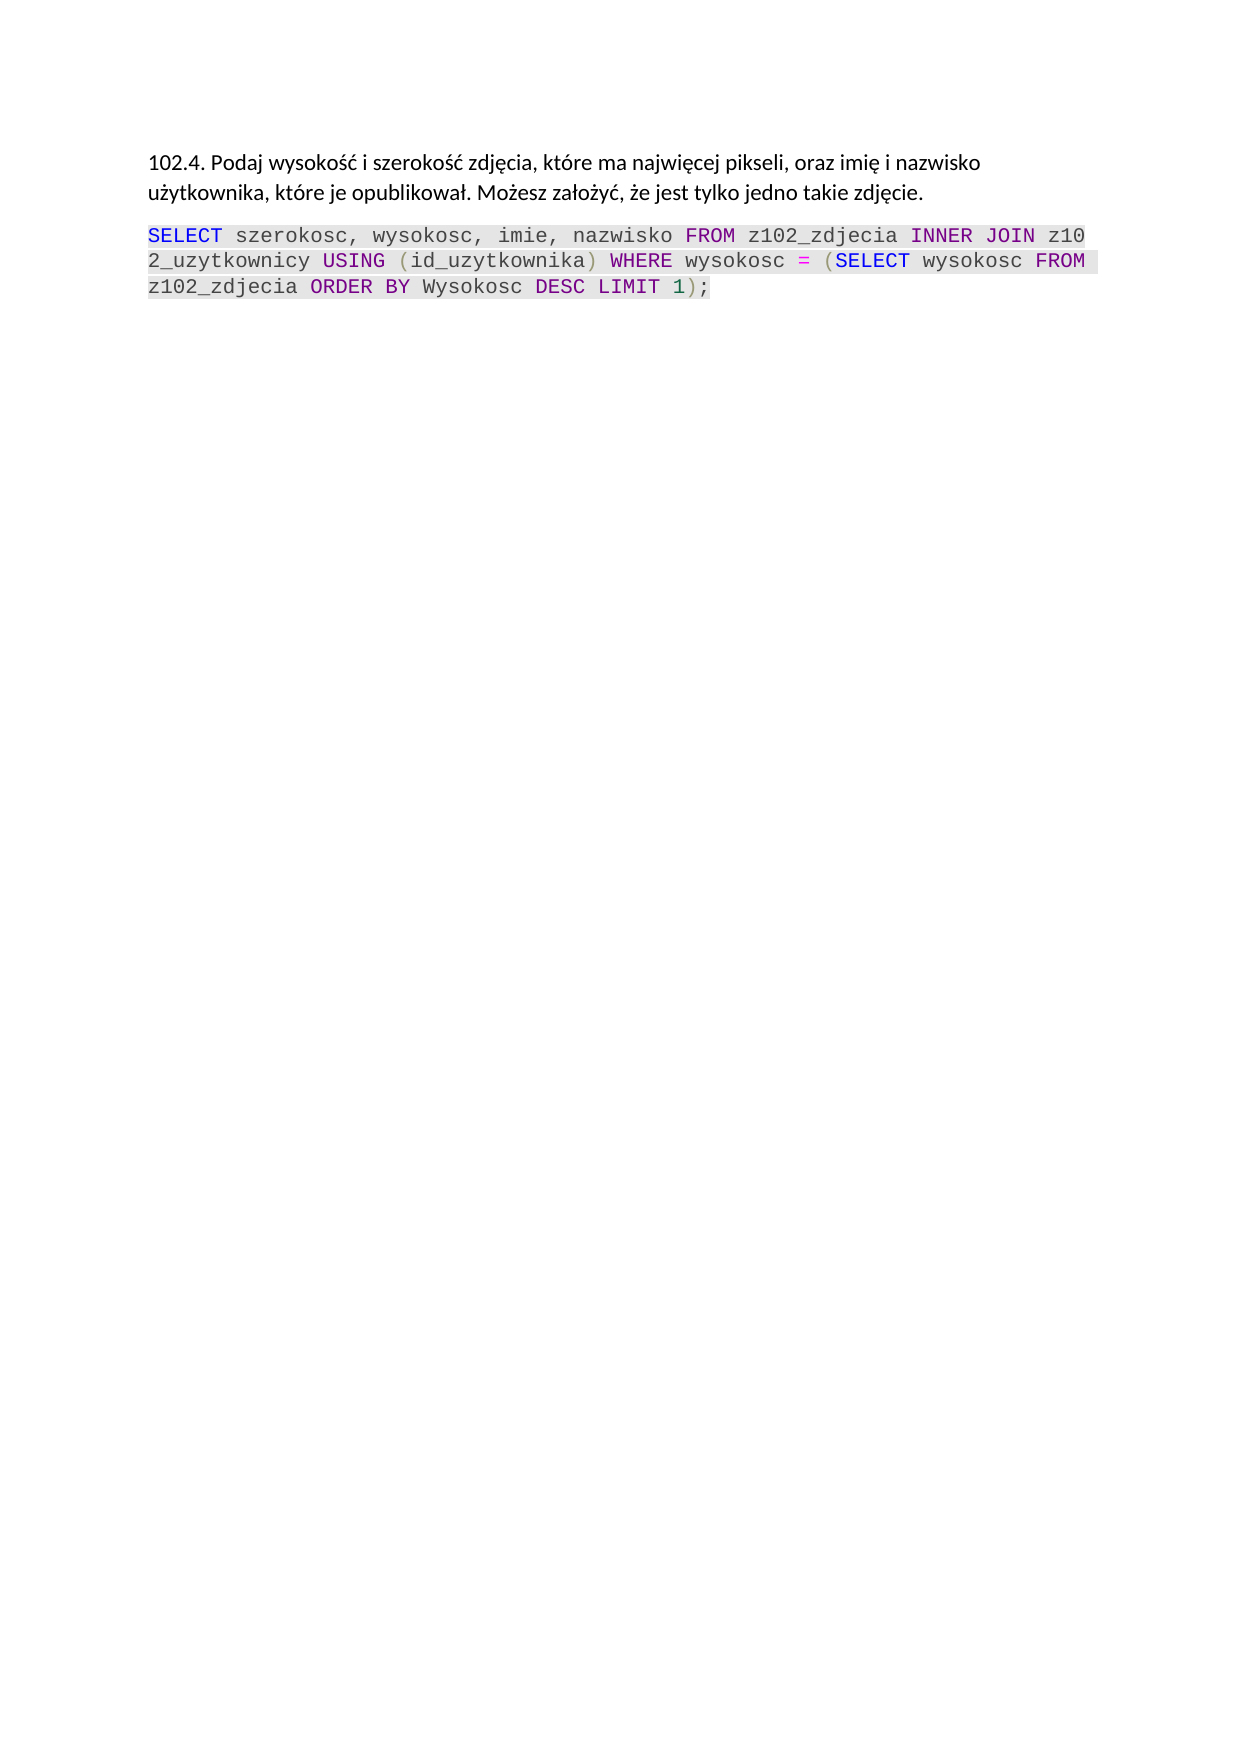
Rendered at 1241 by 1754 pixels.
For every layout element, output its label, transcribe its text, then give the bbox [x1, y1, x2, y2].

text SELECT szerokosc, wysokosc, imie, nazwisko FROM z102_zdjecia INNER JOIN z102_uzytkownicy USING (id_uzytkownika) WHERE wysokosc = (SELECT wysokosc FROM z102_zdjecia ORDER BY Wysokosc DESC LIMIT 1); [148, 274, 1093, 299]
text 102.4. Podaj wysokość i szerokość zdjęcia, które ma najwięcej pikseli, oraz imię i nazwisko użytkownika, które je opublikował. Możesz założyć, że jest tylko jedno takie zdjęcie. [148, 148, 1093, 206]
text SELECT szerokosc, wysokosc, imie, nazwisko FROM z102_zdjecia INNER JOIN z102_uzytkownicy USING (id_uzytkownika) WHERE wysokosc = (SELECT wysokosc FROM z102_zdjecia ORDER BY Wysokosc DESC LIMIT 1); [148, 225, 1093, 250]
